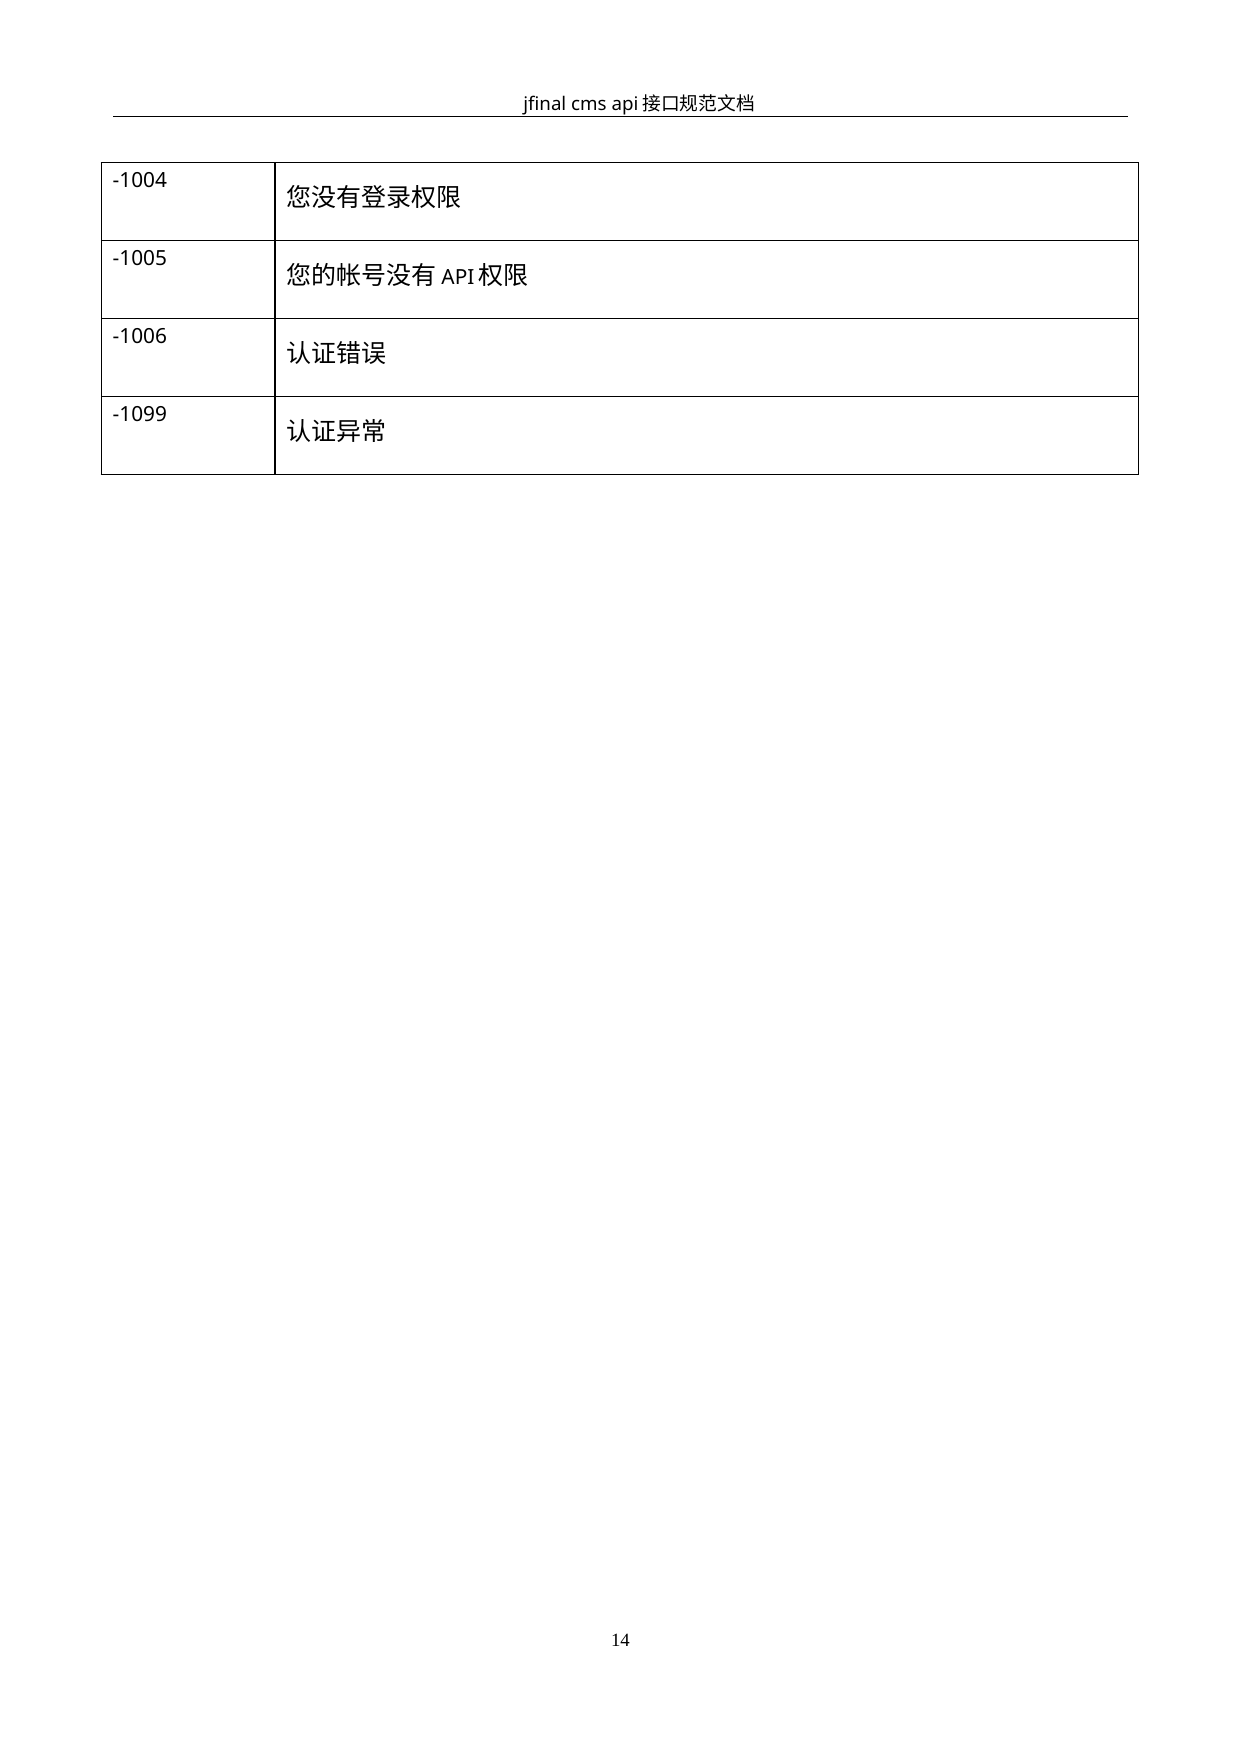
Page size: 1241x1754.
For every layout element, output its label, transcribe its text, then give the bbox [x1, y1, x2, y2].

table_cell 认证错误 [276, 319, 1138, 396]
table_cell 认证异常 [276, 397, 1138, 474]
table_cell -1006 [102, 319, 274, 396]
table_cell -1099 [102, 397, 274, 474]
table_cell 您没有登录权限 [276, 163, 1138, 240]
table_cell -1005 [102, 241, 274, 318]
table_cell 您的帐号没有API权限 [276, 241, 1138, 318]
table_cell -1004 [102, 163, 274, 240]
